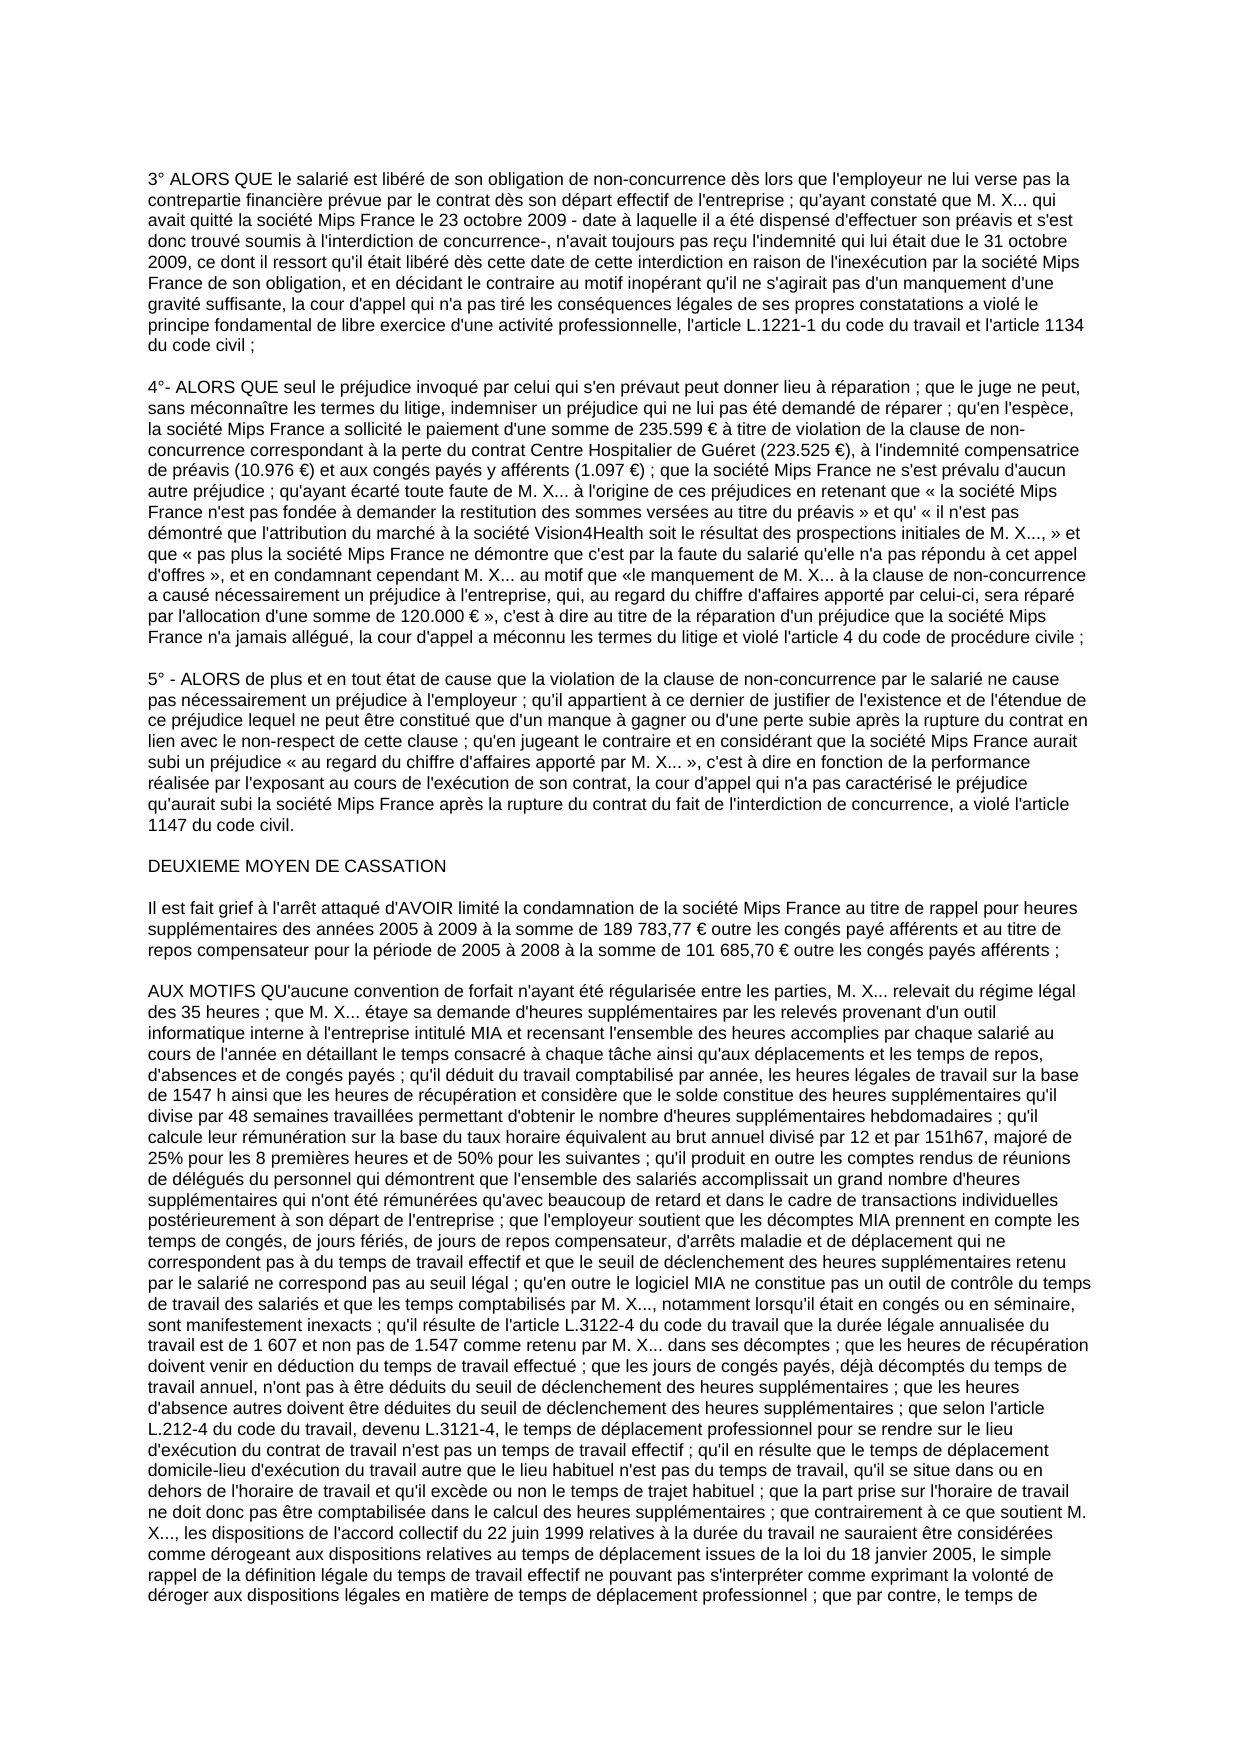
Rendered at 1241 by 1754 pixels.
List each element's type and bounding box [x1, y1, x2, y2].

text [148, 148, 1093, 1606]
